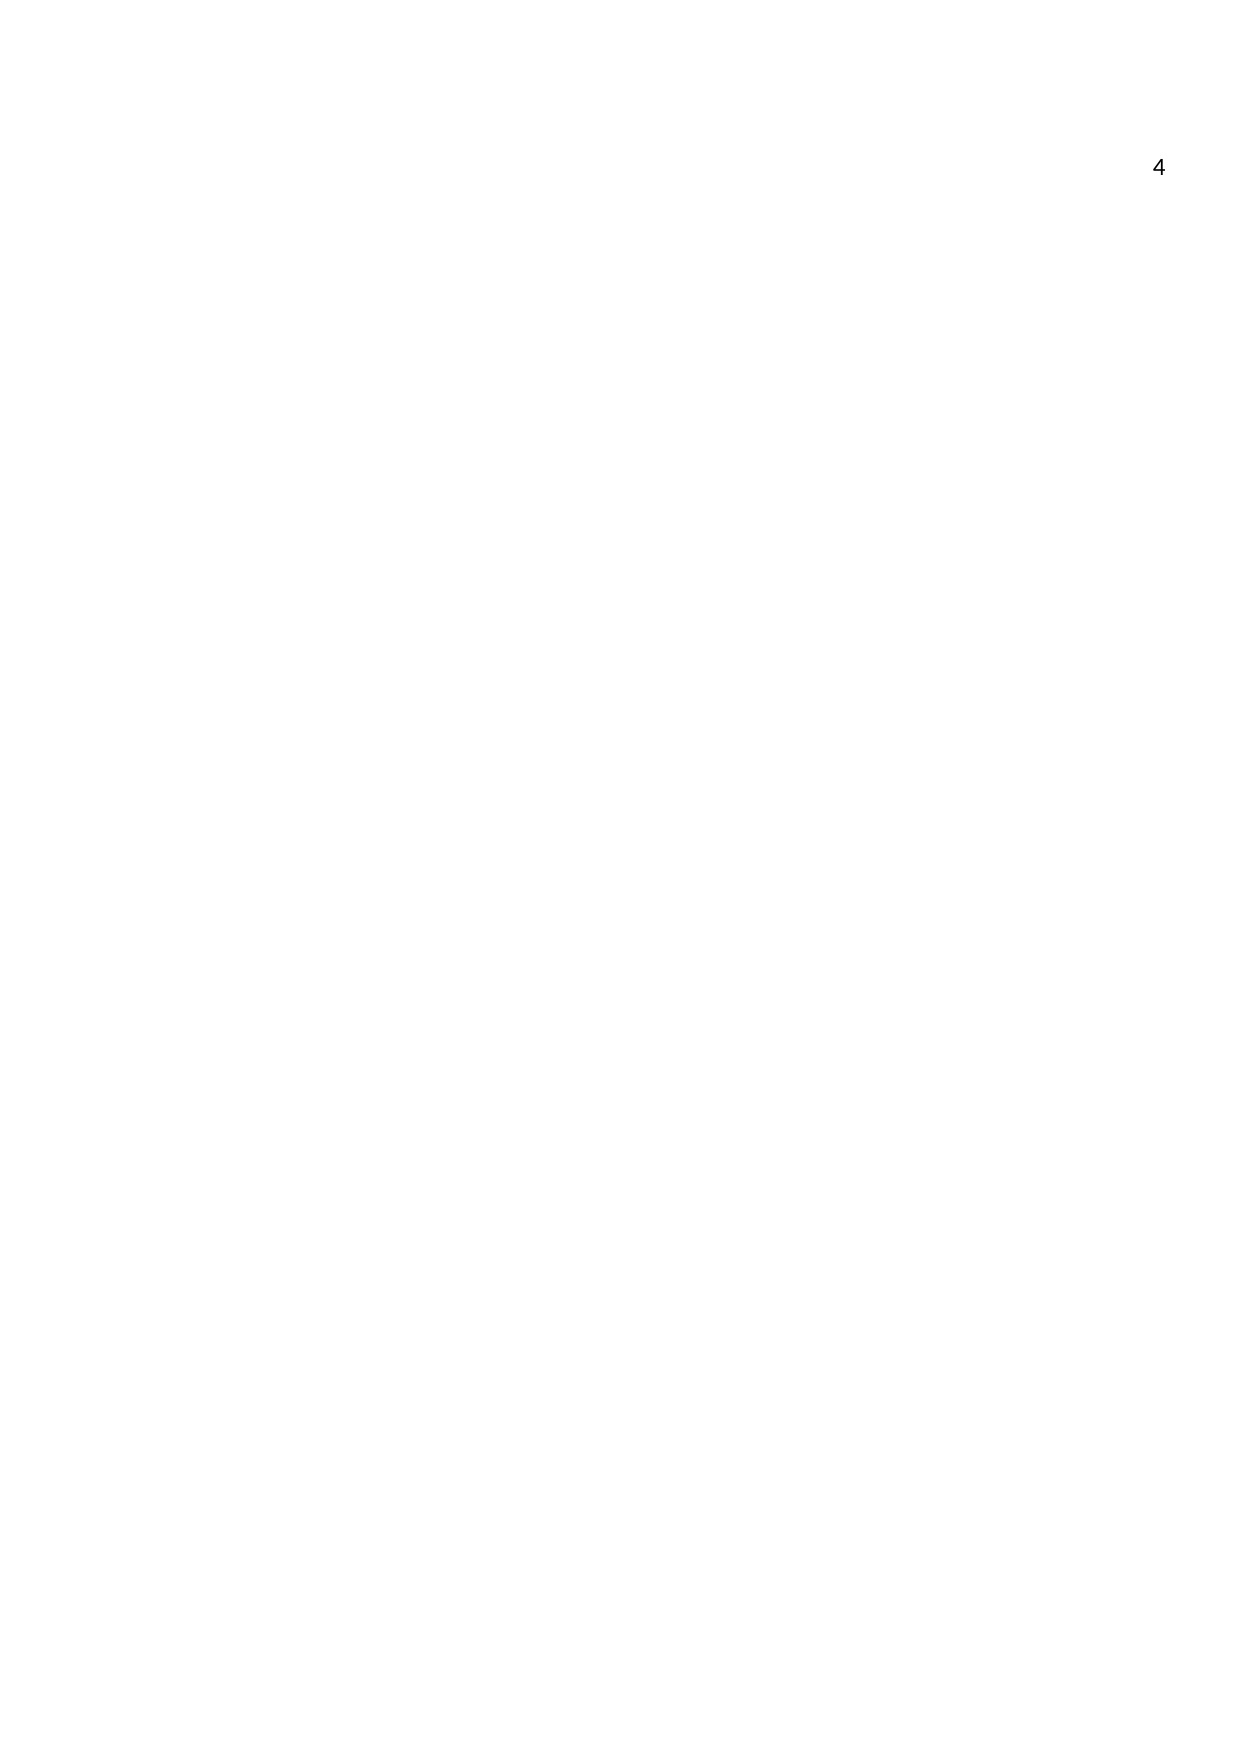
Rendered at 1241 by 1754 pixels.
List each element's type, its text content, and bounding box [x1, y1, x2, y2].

text 4 [141, 151, 1165, 182]
